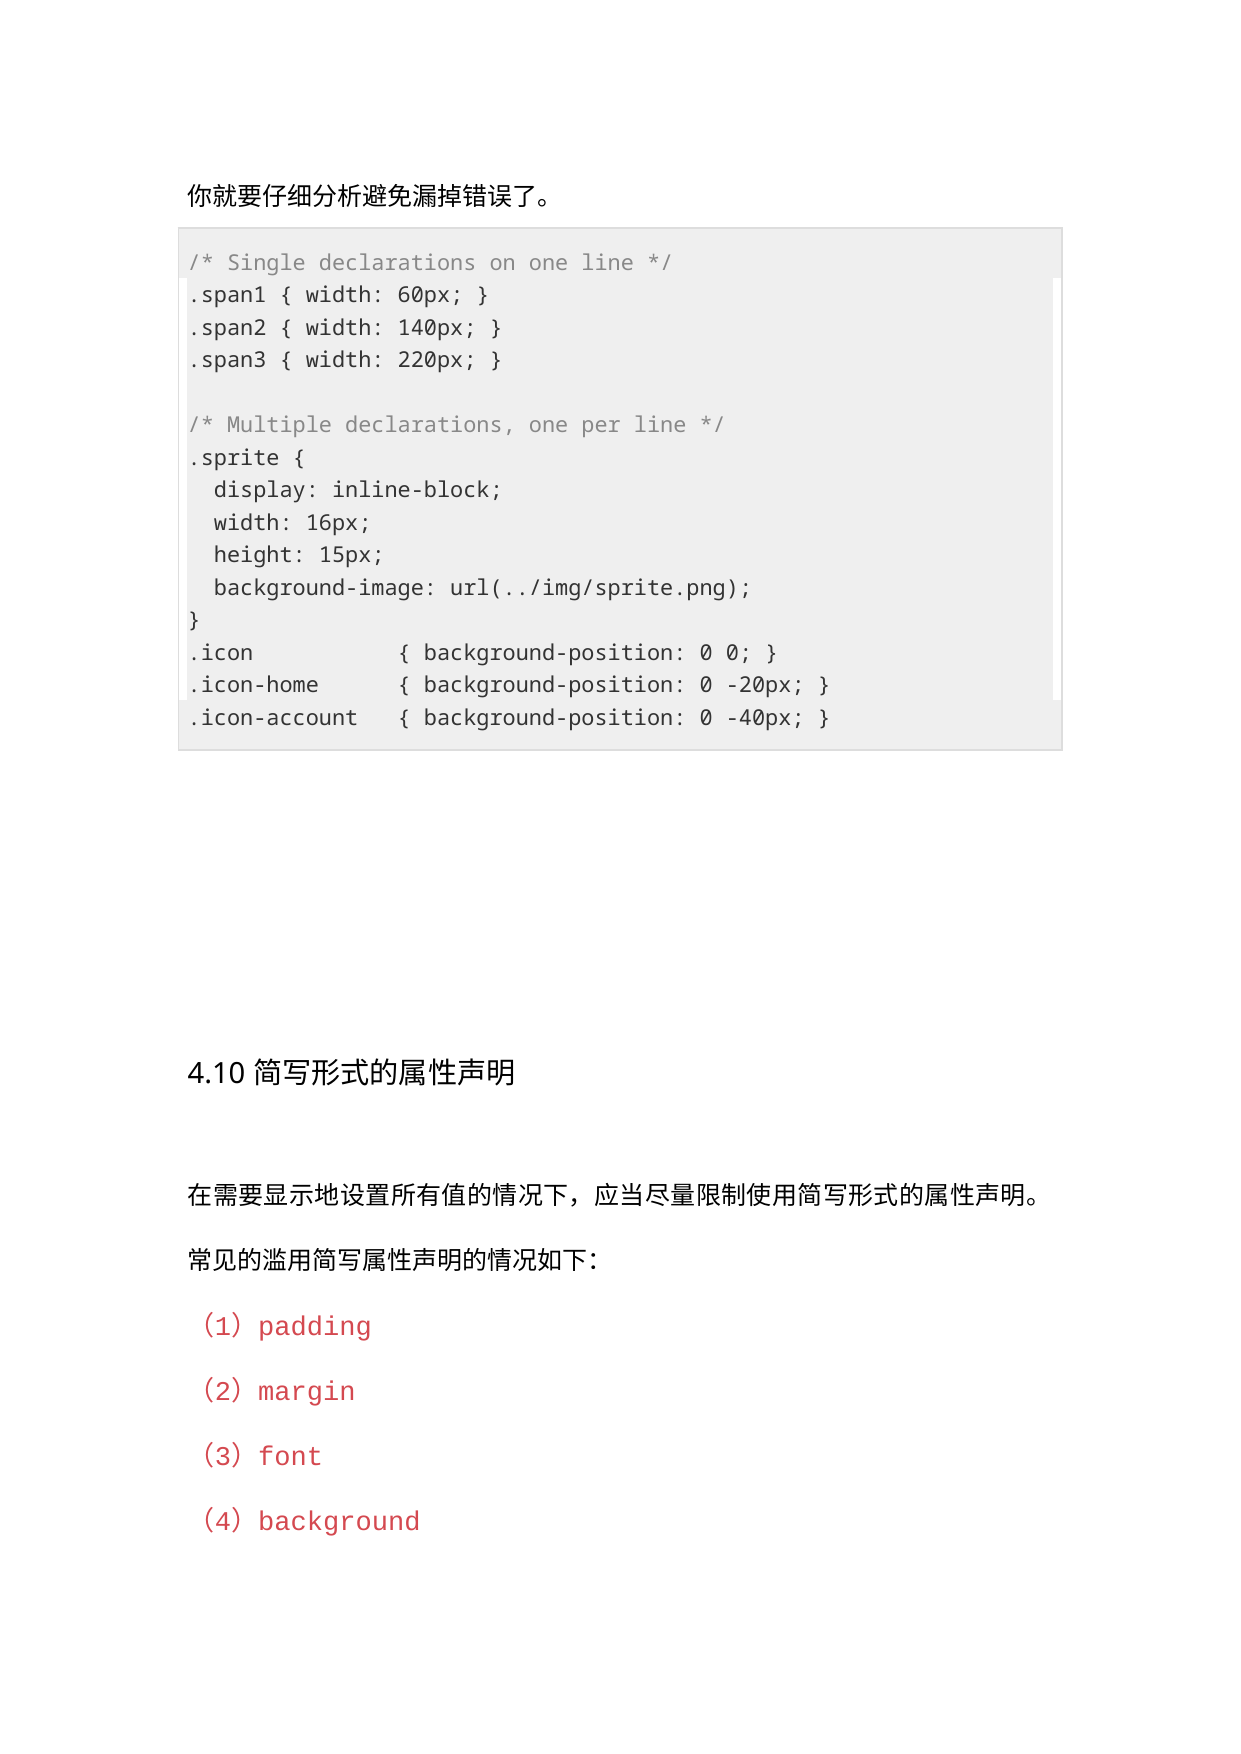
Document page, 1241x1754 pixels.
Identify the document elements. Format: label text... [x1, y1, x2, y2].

text .icon-account { background-position: 0 -40px; } [179, 682, 1061, 749]
text （4）background [187, 1486, 1053, 1551]
text .icon-home { background-position: 0 -20px; } [187, 668, 1053, 682]
text （3）font [187, 1421, 1053, 1486]
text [187, 162, 1053, 227]
text background-image: url(../img/sprite.png); [187, 570, 1053, 603]
text } [187, 603, 1053, 635]
text .icon { background-position: 0 0; } [187, 635, 1053, 668]
text .sprite { [187, 440, 1053, 473]
text /* Multiple declarations, one per line */ [187, 408, 1053, 440]
text .span1 { width: 60px; } [187, 278, 1053, 310]
text display: inline-block; [187, 473, 1053, 505]
text .span2 { width: 140px; } [187, 310, 1053, 343]
text 在需要显示地设置所有值的情况下，应当尽量限制使用简写形式的属性声明。常见的滥用简写属性声明的情况如下： [187, 1161, 1053, 1291]
text （2）margin [187, 1356, 1053, 1421]
text （1）padding [187, 1291, 1053, 1356]
text /* Single declarations on one line */ [179, 229, 1061, 278]
text .span3 { width: 220px; } [187, 343, 1053, 375]
text height: 15px; [187, 538, 1053, 570]
text width: 16px; [187, 505, 1053, 538]
subtitle 4.10 简写形式的属性声明 [187, 1038, 1053, 1103]
